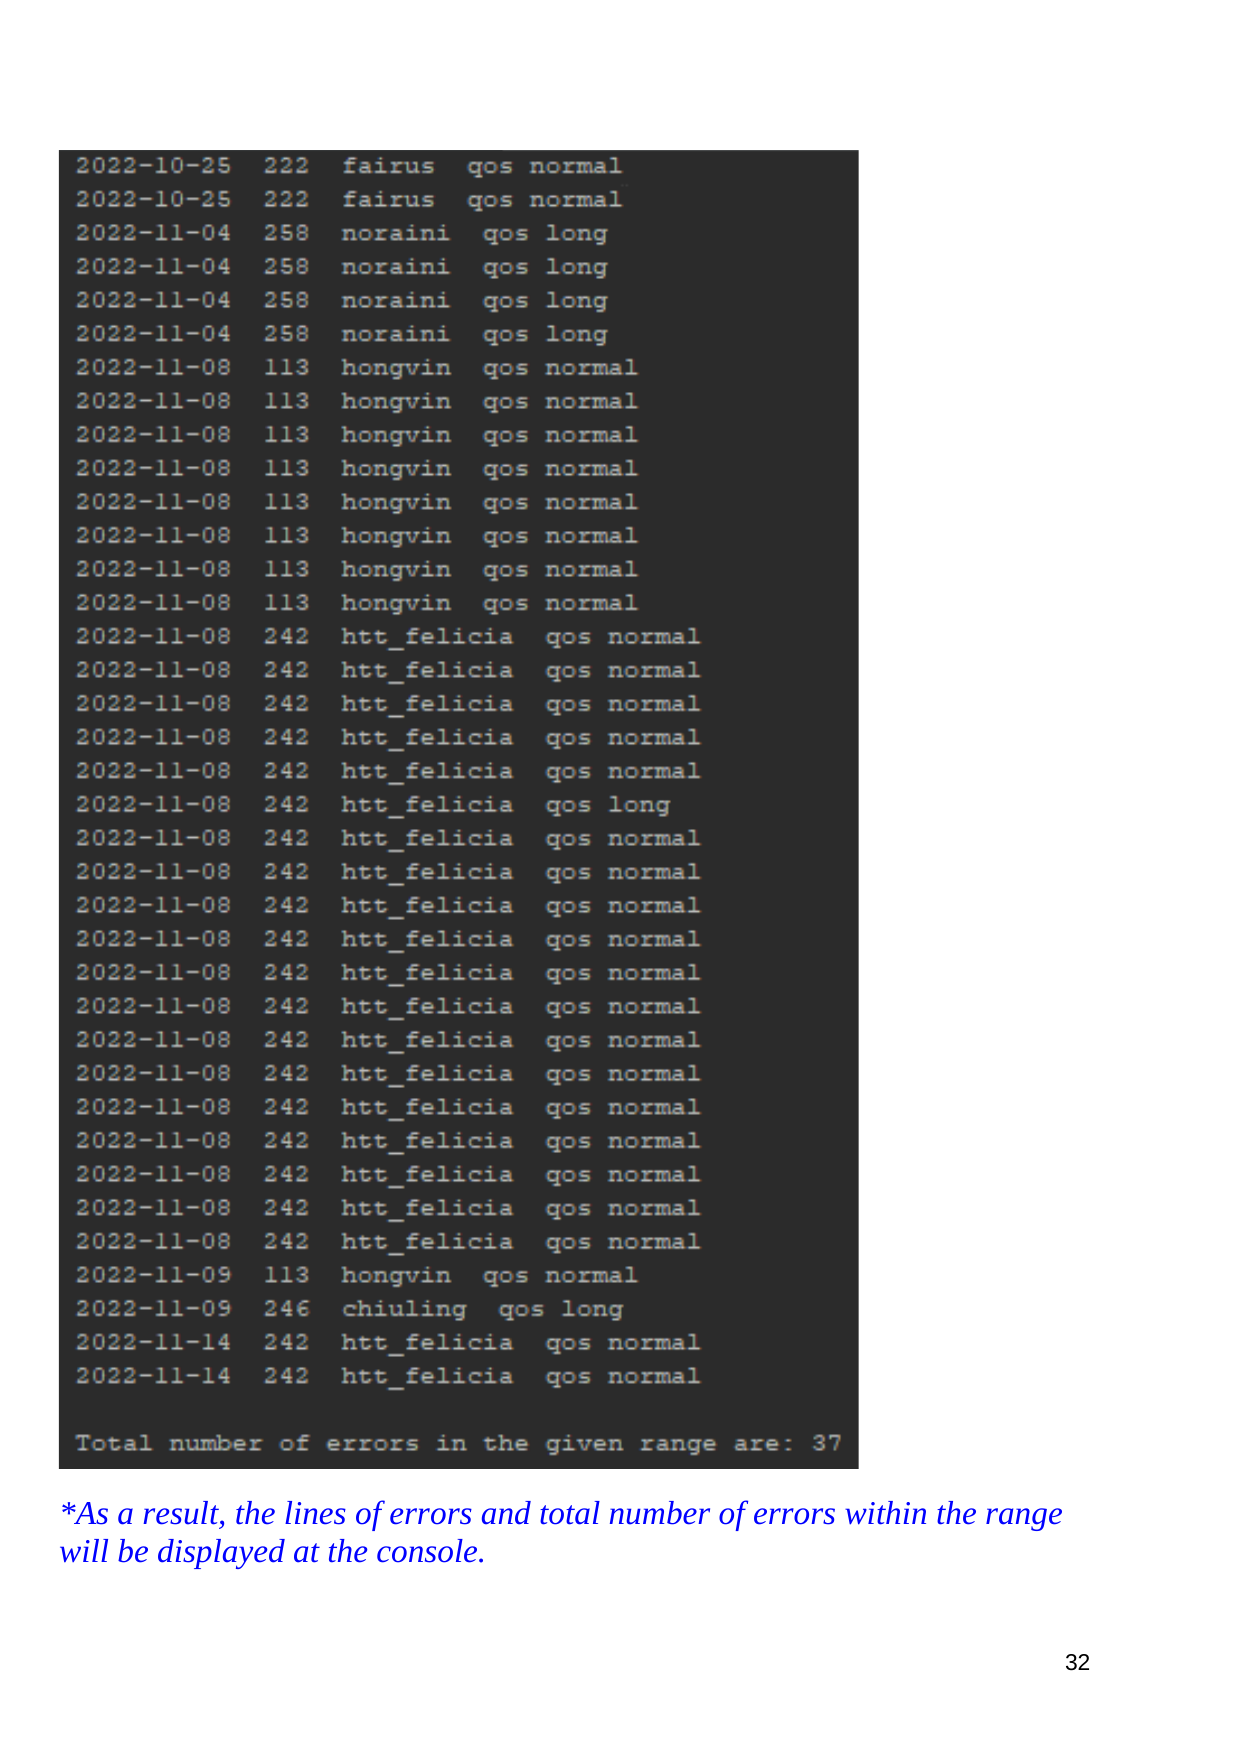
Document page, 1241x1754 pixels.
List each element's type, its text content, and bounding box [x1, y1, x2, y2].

picture [58, 150, 859, 1469]
text *As a result, the lines of errors and total number of errors within the range will be displayed at the console. [59, 1493, 1090, 1570]
